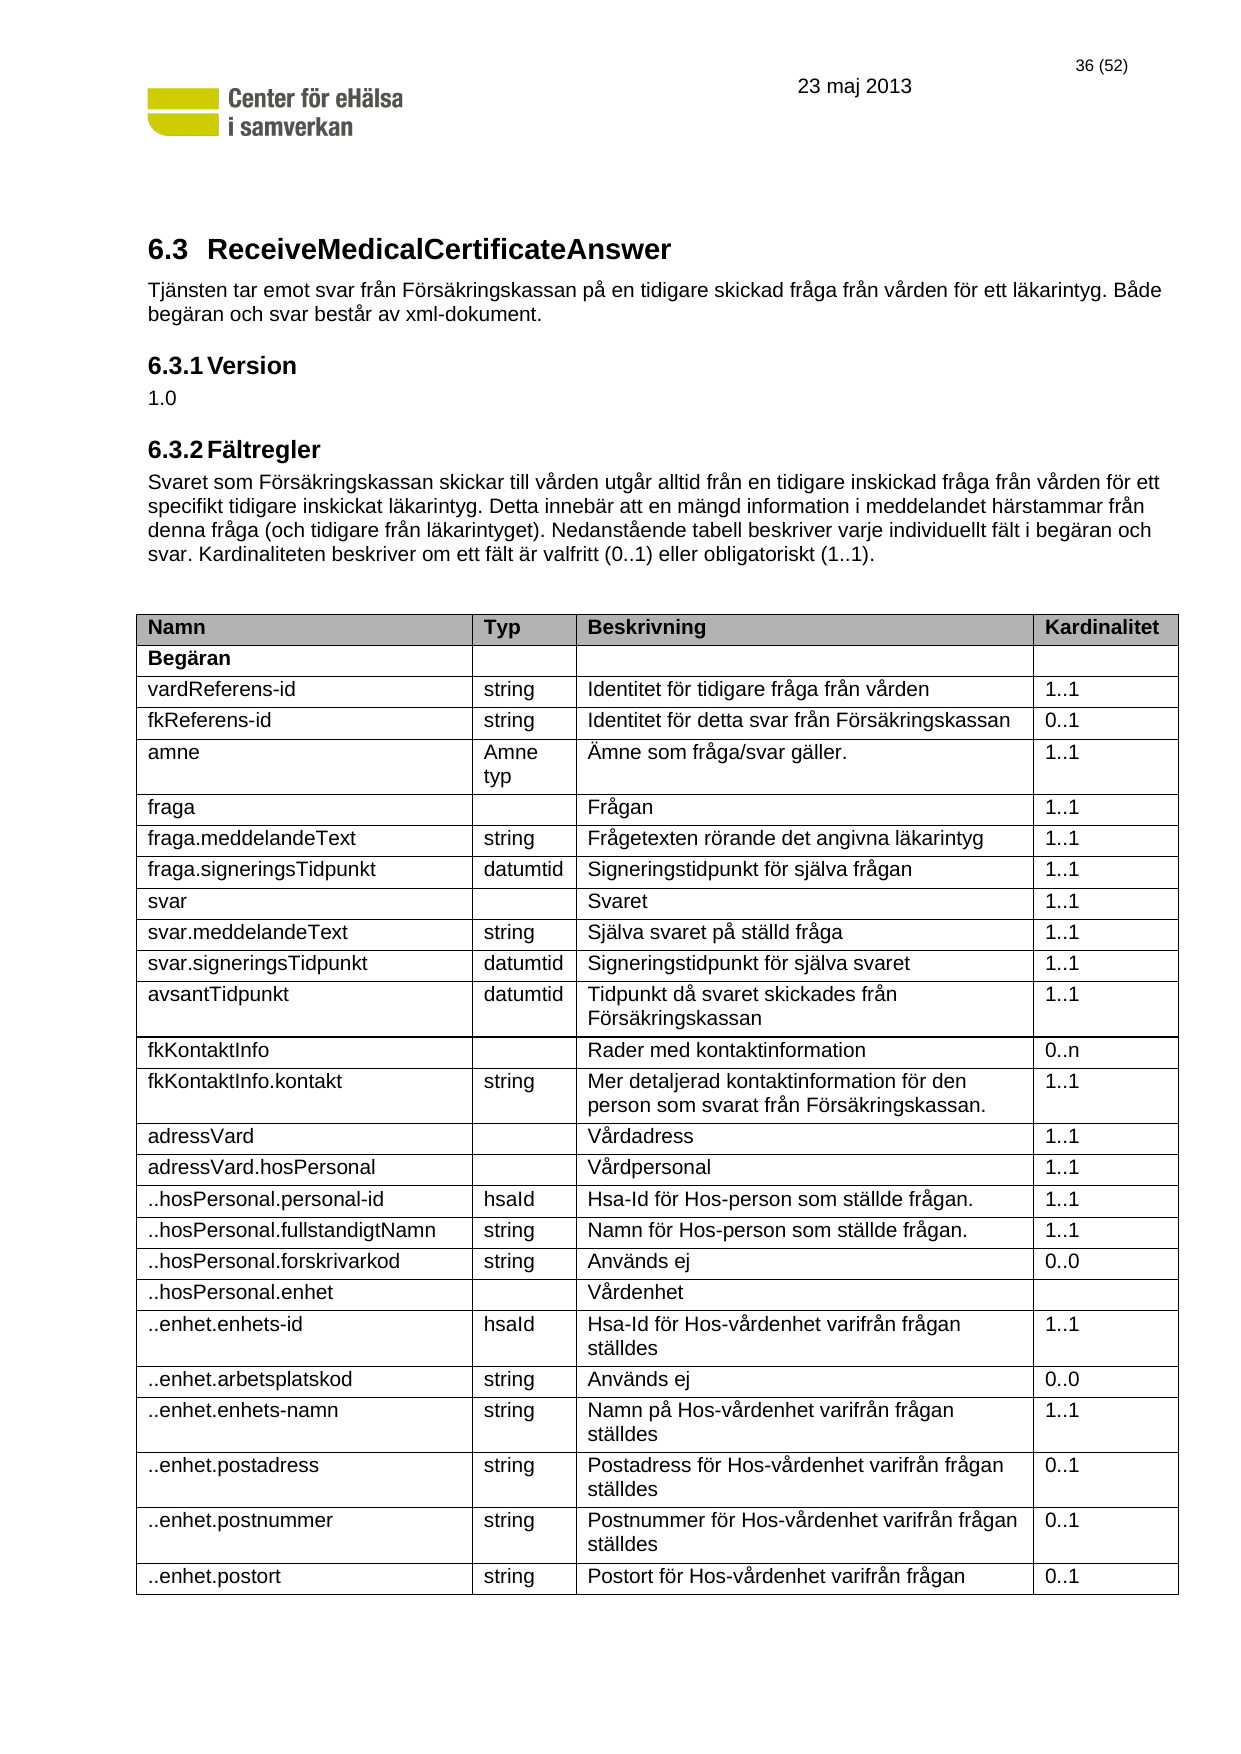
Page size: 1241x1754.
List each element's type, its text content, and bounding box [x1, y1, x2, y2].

table_cell Mer detaljerad kontaktinformation för den person som svarat från Försäkringskassan. [577, 1069, 1033, 1123]
table_cell Begäran [137, 646, 472, 676]
table_cell 0..0 [1034, 1249, 1178, 1279]
table_cell datumtid [473, 951, 576, 981]
table_cell ..enhet.enhets-id [137, 1311, 472, 1366]
table_cell Används ej [577, 1249, 1033, 1279]
picture [147, 88, 403, 136]
table_cell [1034, 1280, 1178, 1310]
table_cell ..enhet.postnummer [137, 1508, 472, 1562]
table_cell 1..1 [1034, 1218, 1178, 1248]
table_cell 1..1 [1034, 795, 1178, 825]
table_cell Används ej [577, 1367, 1033, 1397]
table_cell ..hosPersonal.fullstandigtNamn [137, 1218, 472, 1248]
table_cell svar.signeringsTidpunkt [137, 951, 472, 981]
table_header Beskrivning [577, 615, 1033, 645]
table_cell string [473, 677, 576, 707]
table_cell 1..1 [1034, 1398, 1178, 1452]
table_cell Namn för Hos-person som ställde frågan. [577, 1218, 1033, 1248]
table_cell svar [137, 889, 472, 919]
table_cell [577, 646, 1033, 676]
table_cell 1..1 [1034, 677, 1178, 707]
table_cell 1..1 [1034, 889, 1178, 919]
table_cell string [473, 920, 576, 950]
table_cell string [473, 826, 576, 856]
table_cell Hsa-Id för Hos-vårdenhet varifrån frågan ställdes [577, 1311, 1033, 1366]
table_cell Svaret [577, 889, 1033, 919]
subtitle ReceiveMedicalCertificateAnswer [148, 232, 1181, 266]
table_cell 1..1 [1034, 920, 1178, 950]
table_cell string [473, 1398, 576, 1452]
table_cell fkKontaktInfo [137, 1038, 472, 1068]
table_cell Amne typ [473, 740, 576, 794]
table_cell Frågan [577, 795, 1033, 825]
table_cell 1..1 [1034, 1155, 1178, 1185]
table_cell [473, 1155, 576, 1185]
table_cell Vårdenhet [577, 1280, 1033, 1310]
table_cell avsantTidpunkt [137, 982, 472, 1036]
table_cell fraga [137, 795, 472, 825]
table_cell string [473, 1249, 576, 1279]
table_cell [577, 1564, 1033, 1594]
table_header Kardinalitet [1034, 615, 1178, 645]
table_cell 1..1 [1034, 1311, 1178, 1366]
table_cell string [473, 1367, 576, 1397]
table_cell Tidpunkt då svaret skickades från Försäkringskassan [577, 982, 1033, 1036]
table_cell [473, 889, 576, 919]
table_cell Hsa-Id för Hos-person som ställde frågan. [577, 1186, 1033, 1217]
subtitle Fältregler [148, 435, 1181, 464]
table_cell Signeringstidpunkt för själva frågan [577, 857, 1033, 887]
table_cell Identitet för tidigare fråga från vården [577, 677, 1033, 707]
table_cell Vårdadress [577, 1124, 1033, 1154]
table_cell ..enhet.arbetsplatskod [137, 1367, 472, 1397]
table_cell svar.meddelandeText [137, 920, 472, 950]
table_cell string [473, 708, 576, 738]
table_cell Rader med kontaktinformation [577, 1038, 1033, 1068]
table_cell Identitet för detta svar från Försäkringskassan [577, 708, 1033, 738]
table_cell ..enhet.postort [137, 1564, 472, 1594]
table_cell hsaId [473, 1186, 576, 1217]
table_cell adressVard [137, 1124, 472, 1154]
table_cell ..hosPersonal.enhet [137, 1280, 472, 1310]
table_cell Ämne som fråga/svar gäller. [577, 740, 1033, 794]
text Tjänsten tar emot svar från Försäkringskassan på en tidigare skickad fråga från vården för ett läkarintyg. Både begäran och svar består av xml-dokument. [148, 278, 1181, 326]
table_cell ..hosPersonal.personal-id [137, 1186, 472, 1217]
table_cell 1..1 [1034, 951, 1178, 981]
table_cell 0..n [1034, 1038, 1178, 1068]
table_cell 0..1 [1034, 1564, 1178, 1594]
table_cell string [473, 1069, 576, 1123]
table_header Typ [473, 615, 576, 645]
table_cell [473, 1038, 576, 1068]
table_cell Signeringstidpunkt för själva svaret [577, 951, 1033, 981]
table_cell fkKontaktInfo.kontakt [137, 1069, 472, 1123]
table_cell 0..1 [1034, 1508, 1178, 1562]
table_cell Själva svaret på ställd fråga [577, 920, 1033, 950]
table_cell [1034, 646, 1178, 676]
table_cell [473, 646, 576, 676]
table_cell 1..1 [1034, 1069, 1178, 1123]
table_cell 1..1 [1034, 1124, 1178, 1154]
table_cell 1..1 [1034, 740, 1178, 794]
table_cell Postadress för Hos-vårdenhet varifrån frågan ställdes [577, 1453, 1033, 1507]
table_cell adressVard.hosPersonal [137, 1155, 472, 1185]
table_cell Namn på Hos-vårdenhet varifrån frågan ställdes [577, 1398, 1033, 1452]
text 1.0 [148, 386, 1181, 410]
table_cell hsaId [473, 1311, 576, 1366]
table_cell string [473, 1218, 576, 1248]
subtitle Version [148, 351, 1181, 380]
table_cell 0..1 [1034, 708, 1178, 738]
table_cell ..hosPersonal.forskrivarkod [137, 1249, 472, 1279]
table_cell amne [137, 740, 472, 794]
table_cell vardReferens-id [137, 677, 472, 707]
table_cell datumtid [473, 857, 576, 887]
table_cell 0..1 [1034, 1453, 1178, 1507]
table_cell datumtid [473, 982, 576, 1036]
table_cell 1..1 [1034, 826, 1178, 856]
table_cell ..enhet.enhets-namn [137, 1398, 472, 1452]
table_cell [473, 1280, 576, 1310]
table_cell Postnummer för Hos-vårdenhet varifrån frågan ställdes [577, 1508, 1033, 1562]
table_cell Vårdpersonal [577, 1155, 1033, 1185]
text Svaret som Försäkringskassan skickar till vården utgår alltid från en tidigare inskickad fråga från vården för ett specifikt tidigare inskickat läkarintyg. Detta innebär att en mängd information i meddelandet härstammar från denna fråga (och tidigare från läkarintyget). Nedanstående tabell beskriver varje individuellt fält i begäran och svar. Kardinaliteten beskriver om ett fält är valfritt (0..1) eller obligatoriskt (1..1). [148, 470, 1181, 566]
table_cell Frågetexten rörande det angivna läkarintyg [577, 826, 1033, 856]
table_cell fraga.signeringsTidpunkt [137, 857, 472, 887]
table_cell 0..0 [1034, 1367, 1178, 1397]
table_cell string [473, 1453, 576, 1507]
table_cell 1..1 [1034, 982, 1178, 1036]
table_cell 1..1 [1034, 857, 1178, 887]
table_cell fraga.meddelandeText [137, 826, 472, 856]
table_cell string [473, 1564, 576, 1594]
table_cell [473, 795, 576, 825]
table_cell fkReferens-id [137, 708, 472, 738]
table_cell [473, 1124, 576, 1154]
table_cell ..enhet.postadress [137, 1453, 472, 1507]
table_cell 1..1 [1034, 1186, 1178, 1217]
table_header Namn [137, 615, 472, 645]
table_cell string [473, 1508, 576, 1562]
